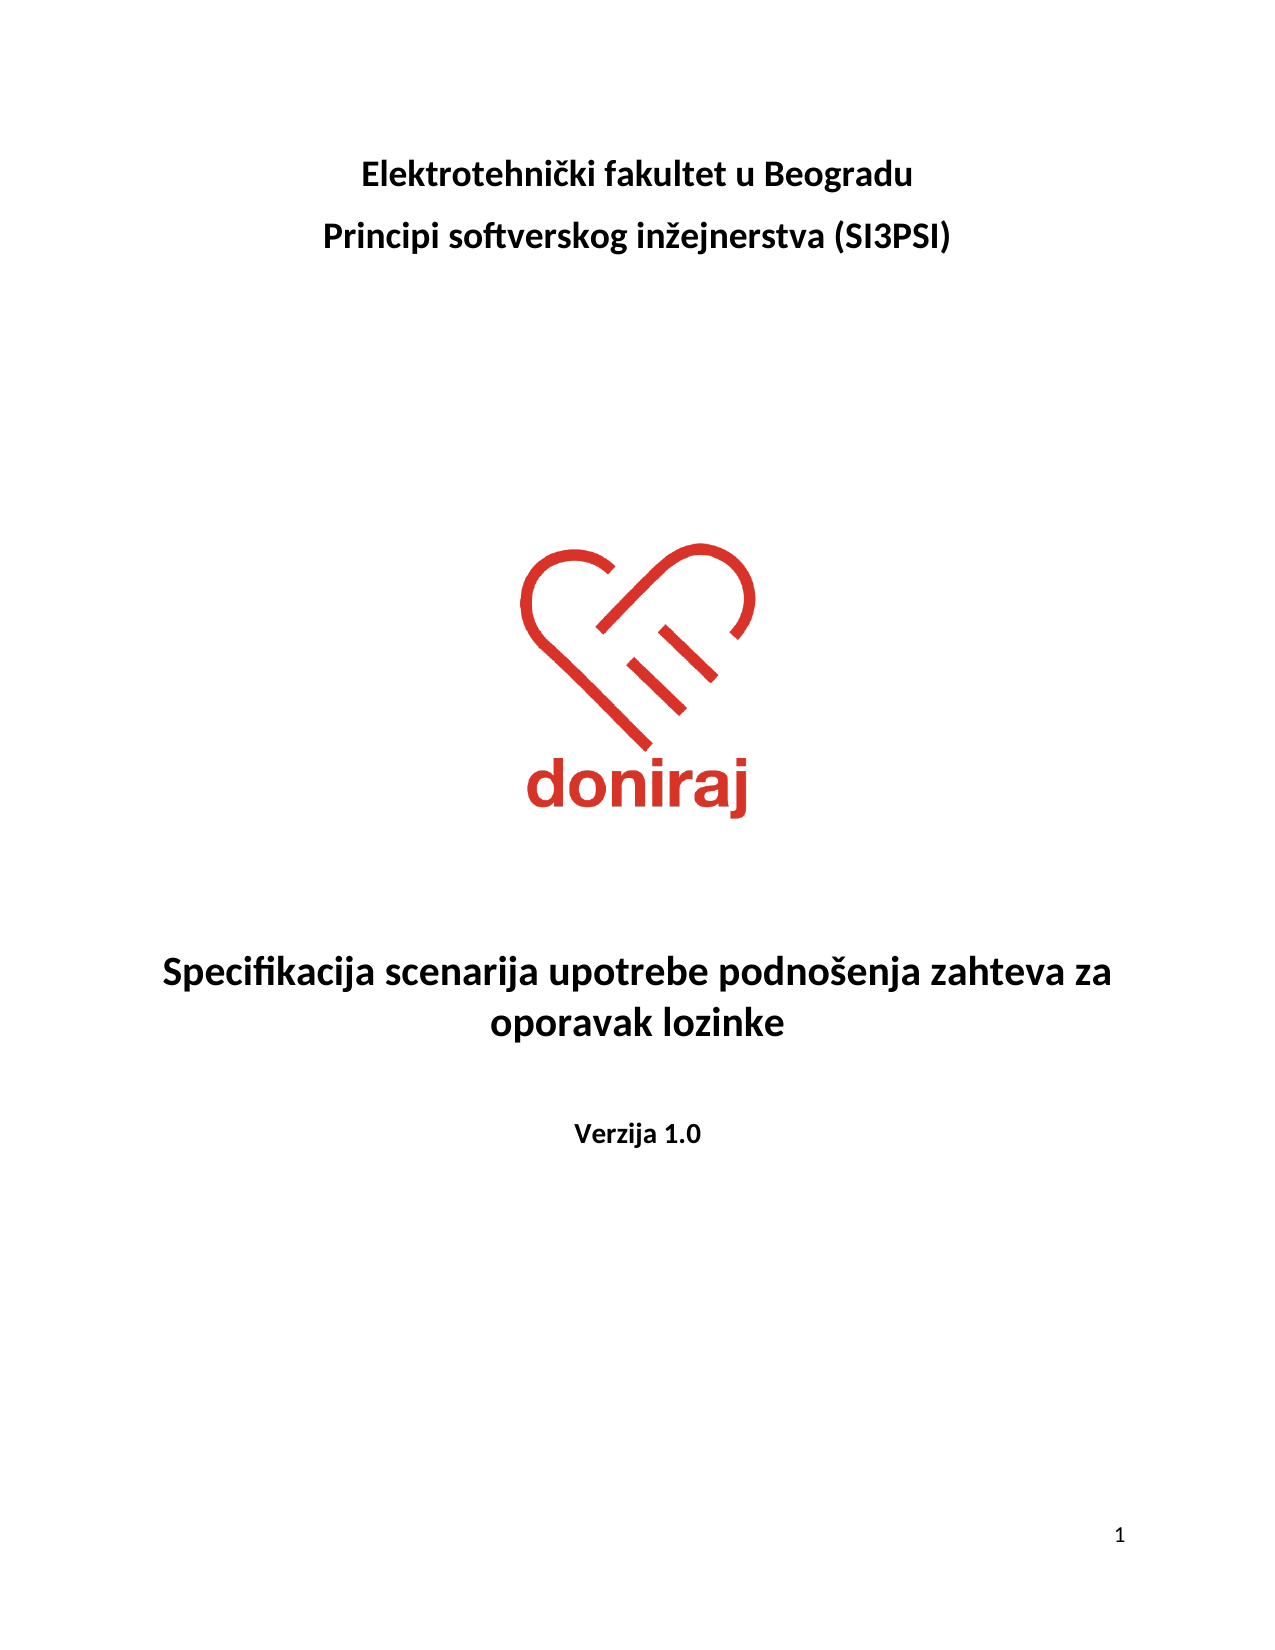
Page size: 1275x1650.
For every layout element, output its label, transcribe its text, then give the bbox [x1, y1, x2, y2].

text Principi softverskog inžejnerstva (SI3PSI) [150, 212, 1125, 258]
picture [515, 543, 760, 839]
text Elektrotehnički fakultet u Beogradu [150, 150, 1125, 196]
text Specifikacija scenarija upotrebe podnošenja zahteva za oporavak lozinke [150, 945, 1125, 1047]
text Verzija 1.0 [150, 1116, 1125, 1151]
